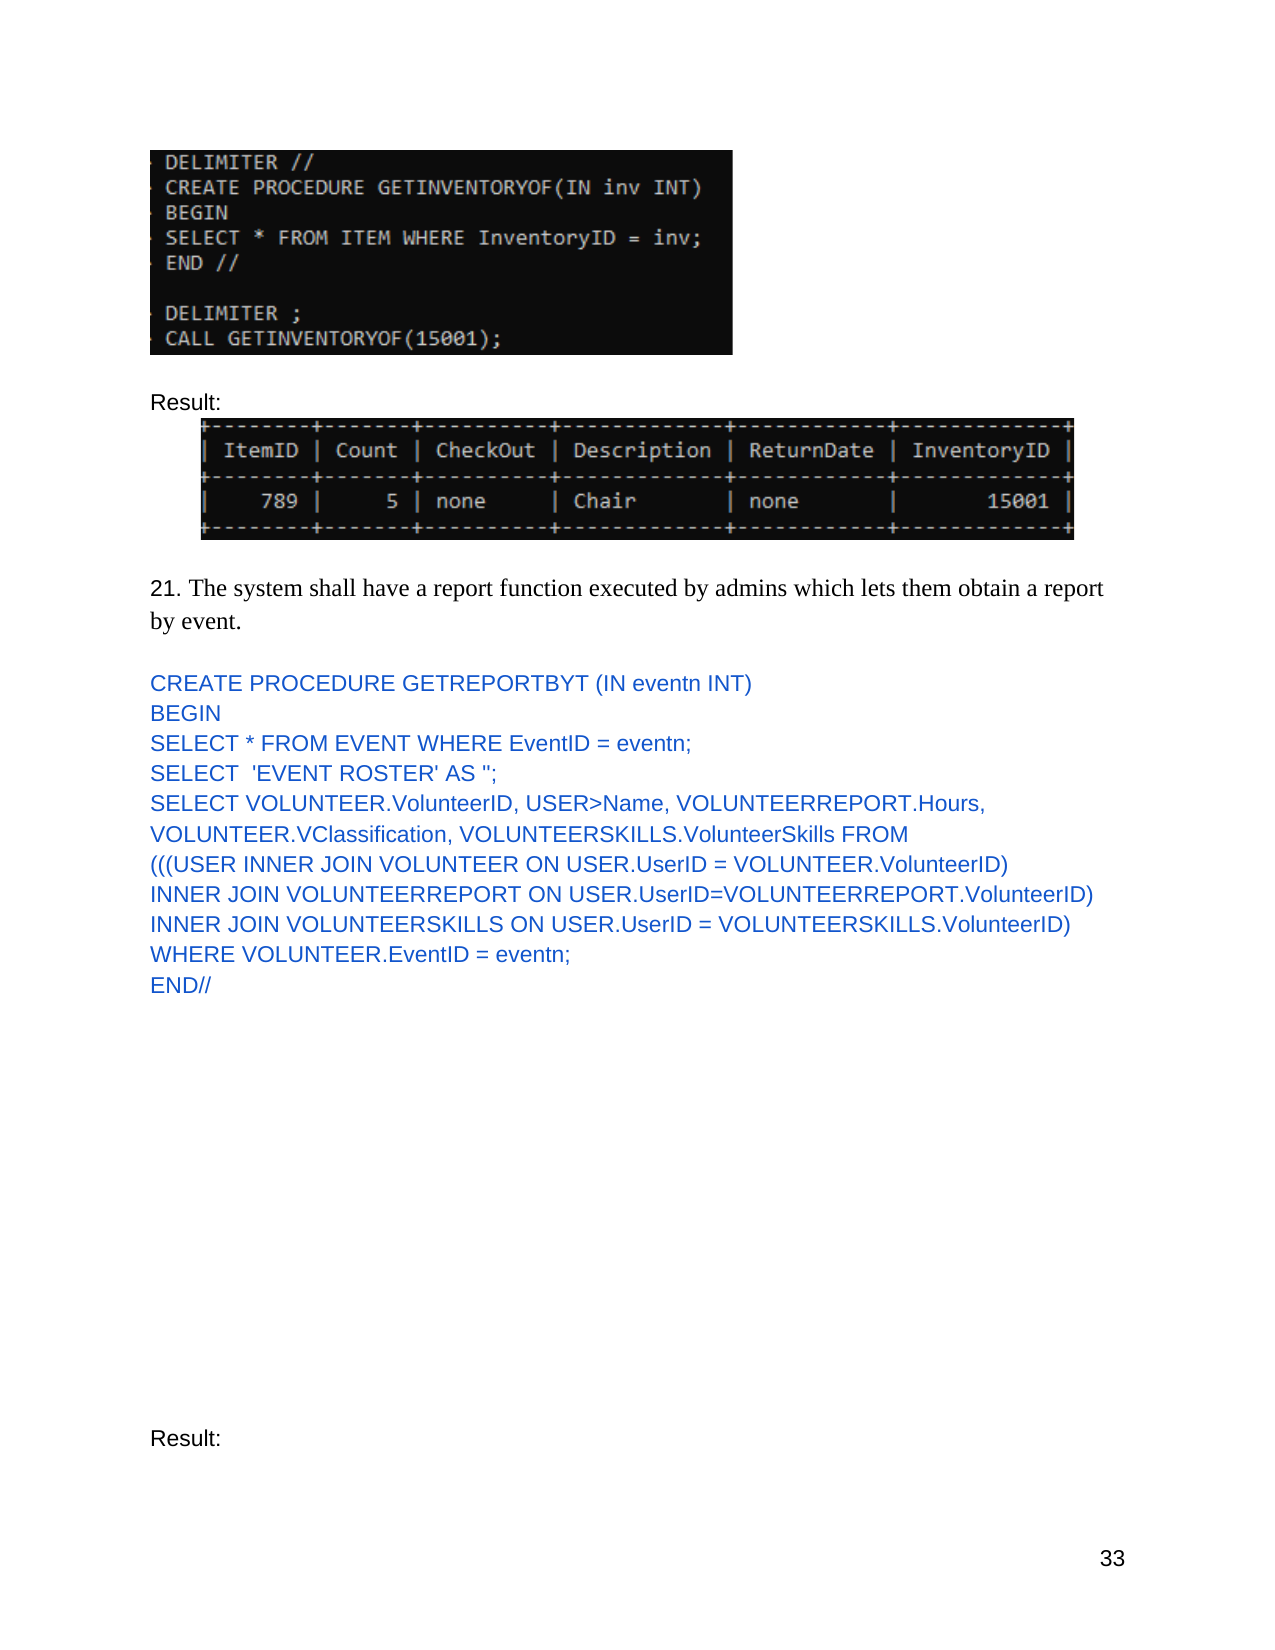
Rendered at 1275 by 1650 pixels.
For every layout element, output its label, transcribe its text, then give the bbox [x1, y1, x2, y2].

text 21. The system shall have a report function executed by admins which lets them obtain a report by event. [150, 573, 1125, 635]
text END// [150, 972, 1125, 998]
text SELECT * FROM EVENT WHERE EventID = eventn; [150, 730, 1125, 756]
text INNER JOIN VOLUNTEERREPORT ON USER.UserID=VOLUNTEERREPORT.VolunteerID) INNER JOIN VOLUNTEERSKILLS ON USER.UserID = VOLUNTEERSKILLS.VolunteerID) WHERE VOLUNTEER.EventID = eventn; [150, 881, 1125, 968]
text CREATE PROCEDURE GETREPORTBYT (IN eventn INT) [150, 669, 1125, 696]
text BEGIN [150, 700, 1125, 726]
text SELECT VOLUNTEER.VolunteerID, USER>Name, VOLUNTEERREPORT.Hours, VOLUNTEER.VClassification, VOLUNTEERSKILLS.VolunteerSkills FROM [150, 790, 1125, 847]
text Result: [150, 389, 1125, 415]
picture [150, 150, 733, 355]
text Result: [150, 1425, 1125, 1451]
text SELECT 'EVENT ROSTER' AS ''; [150, 760, 1125, 787]
text (((USER INNER JOIN VOLUNTEER ON USER.UserID = VOLUNTEER.VolunteerID) [150, 851, 1125, 877]
picture [200, 418, 1075, 540]
